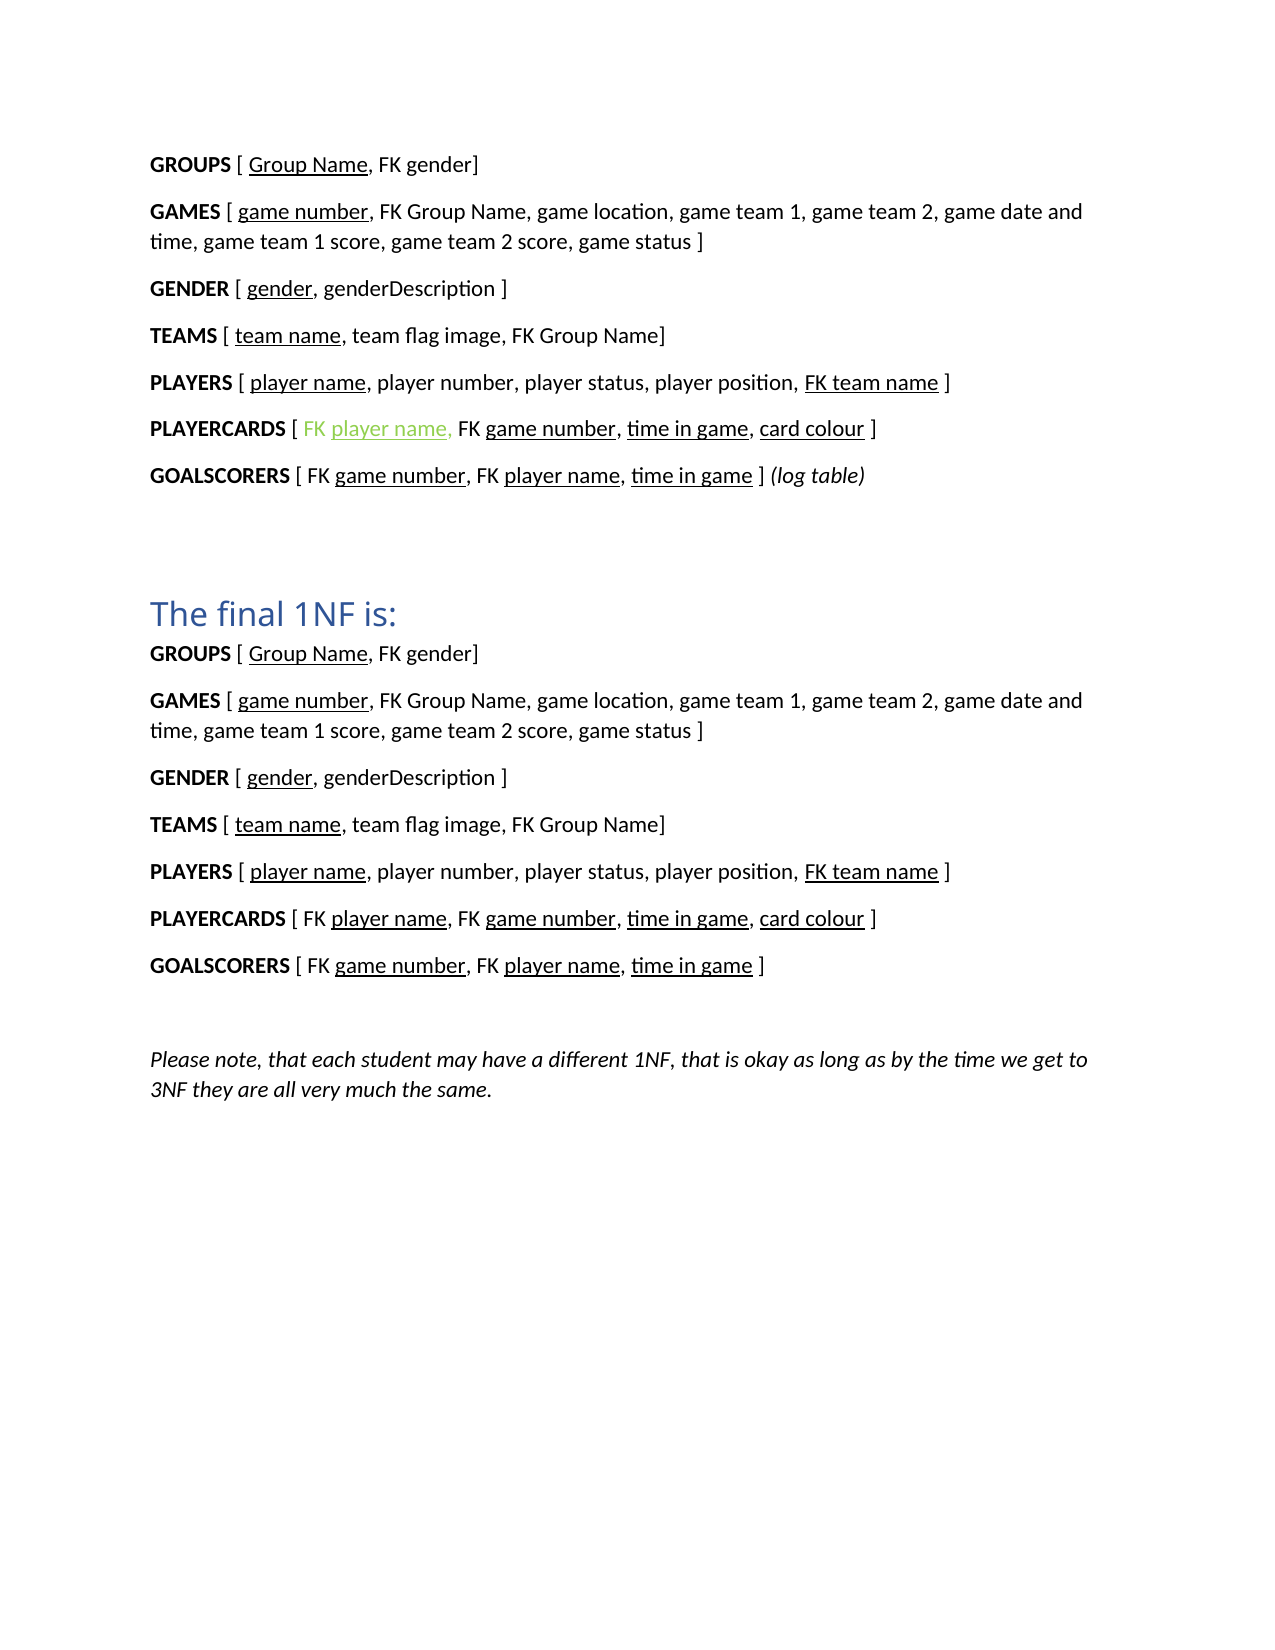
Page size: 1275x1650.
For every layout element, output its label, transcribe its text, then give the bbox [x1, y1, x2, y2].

text GAMES [ game number, FK Group Name, game location, game team 1, game team 2, game date and time, game team 1 score, game team 2 score, game status ] [150, 686, 1125, 745]
text GROUPS [ Group Name, FK gender] [150, 639, 1125, 668]
text GOALSCORERS [ FK game number, FK player name, time in game ] [150, 951, 1125, 979]
text PLAYERS [ player name, player number, player status, player position, FK team name ] [150, 857, 1125, 885]
text GENDER [ gender, genderDescription ] [150, 274, 1125, 302]
text GENDER [ gender, genderDescription ] [150, 763, 1125, 792]
text GROUPS [ Group Name, FK gender] [150, 150, 1125, 178]
text PLAYERCARDS [ FK player name, FK game number, time in game, card colour ] [150, 904, 1125, 932]
text PLAYERS [ player name, player number, player status, player position, FK team name ] [150, 368, 1125, 396]
subtitle The final 1NF is: [150, 591, 1125, 636]
text GAMES [ game number, FK Group Name, game location, game team 1, game team 2, game date and time, game team 1 score, game team 2 score, game status ] [150, 197, 1125, 255]
text Please note, that each student may have a different 1NF, that is okay as long as by the time we get to 3NF they are all very much the same. [150, 1045, 1125, 1103]
text TEAMS [ team name, team flag image, FK Group Name] [150, 321, 1125, 349]
text PLAYERCARDS [ FK player name, FK game number, time in game, card colour ] [150, 414, 1125, 443]
text TEAMS [ team name, team flag image, FK Group Name] [150, 810, 1125, 838]
text GOALSCORERS [ FK game number, FK player name, time in game ] (log table) [150, 461, 1125, 489]
